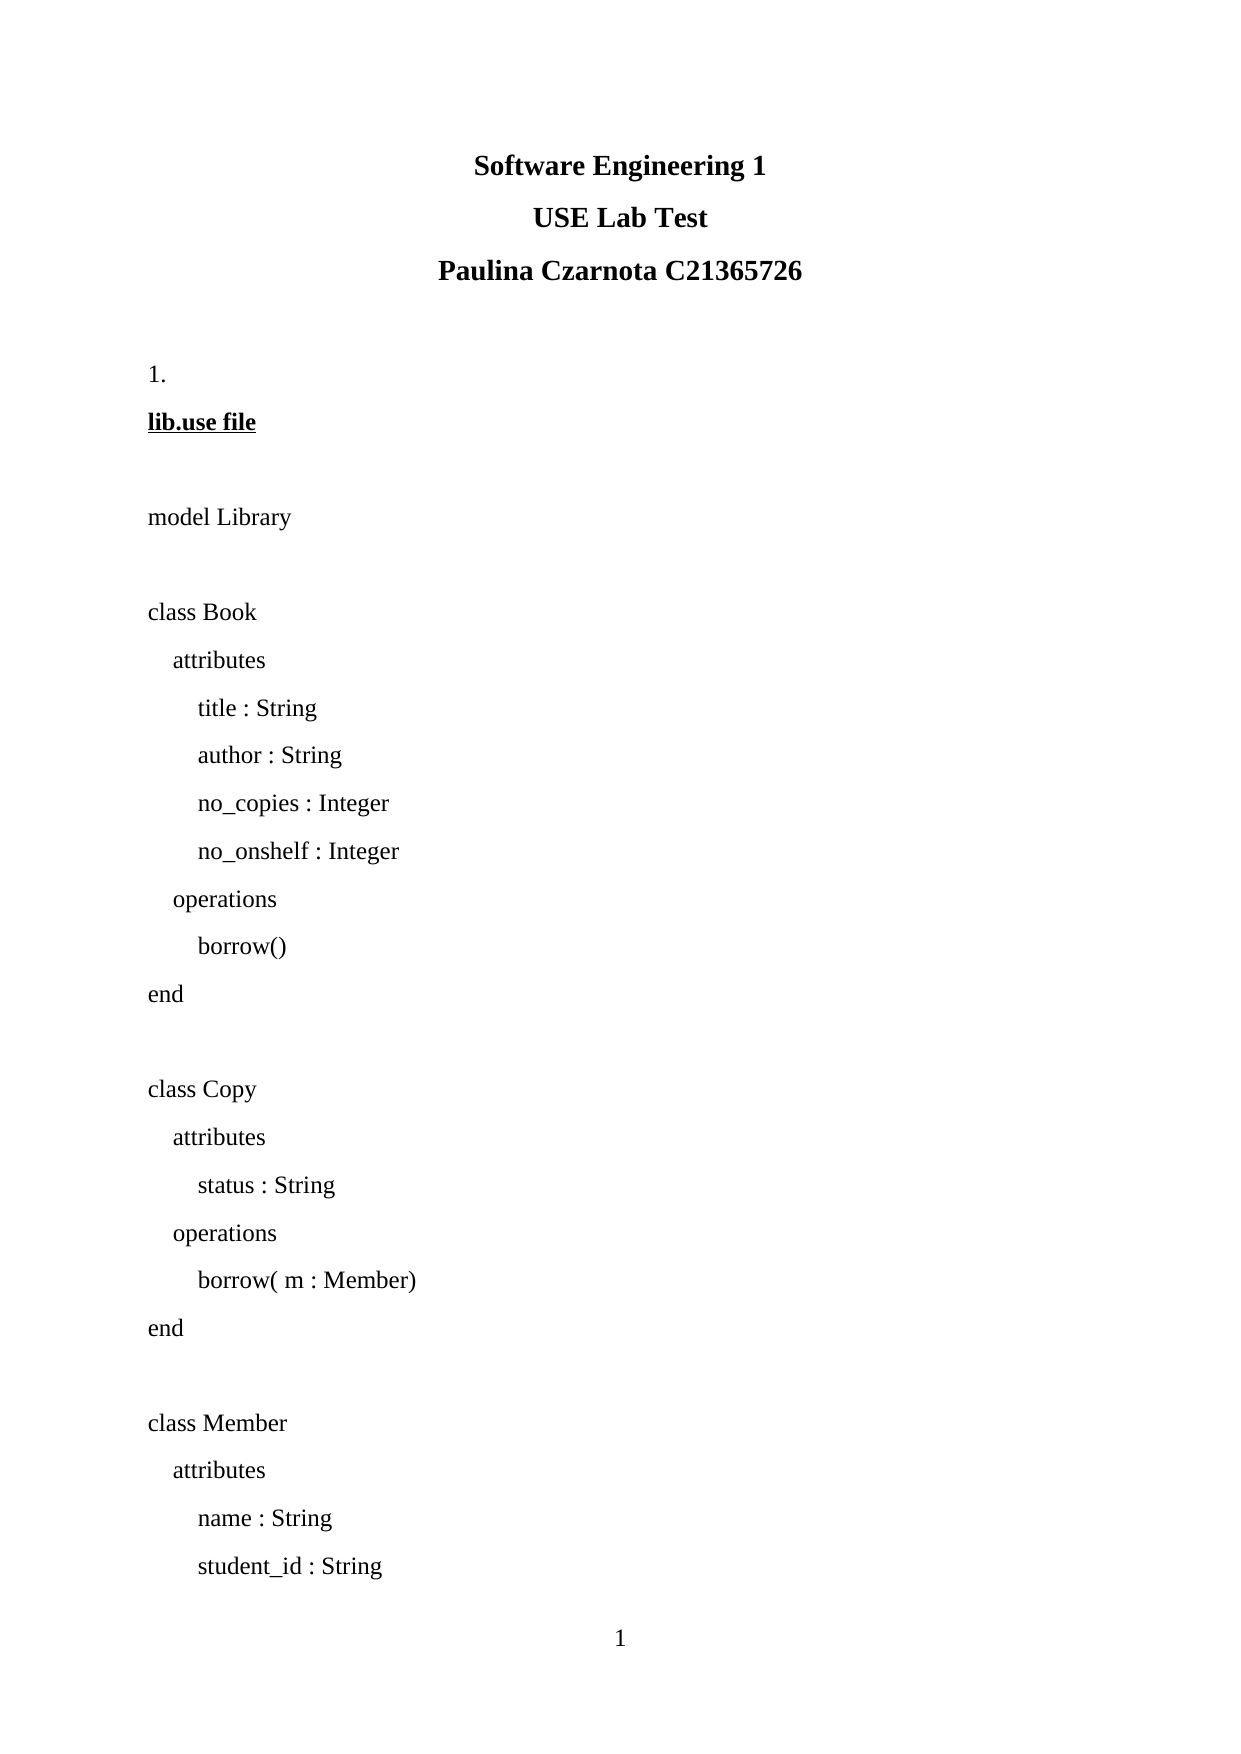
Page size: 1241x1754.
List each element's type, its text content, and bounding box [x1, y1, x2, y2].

text class Member [148, 1408, 1093, 1436]
text title : String [148, 693, 1093, 722]
text status : String [148, 1170, 1093, 1199]
text author : String [148, 741, 1093, 769]
text 1. [148, 359, 1093, 388]
text name : String [148, 1503, 1093, 1532]
text USE Lab Test [148, 200, 1093, 234]
text Software Engineering 1 [148, 148, 1093, 181]
text no_copies : Integer [148, 788, 1093, 817]
text class Book [148, 597, 1093, 626]
text operations [148, 884, 1093, 912]
text no_onshelf : Integer [148, 836, 1093, 865]
text end [148, 979, 1093, 1008]
text borrow() [148, 931, 1093, 960]
text lib.use file [148, 407, 1093, 435]
text student_id : String [148, 1551, 1093, 1579]
text attributes [148, 645, 1093, 674]
text attributes [148, 1122, 1093, 1151]
text attributes [148, 1455, 1093, 1484]
text borrow( m : Member) [148, 1265, 1093, 1294]
text model Library [148, 502, 1093, 531]
text operations [148, 1218, 1093, 1246]
text Paulina Czarnota C21365726 [148, 253, 1093, 287]
text class Copy [148, 1074, 1093, 1103]
text end [148, 1313, 1093, 1342]
